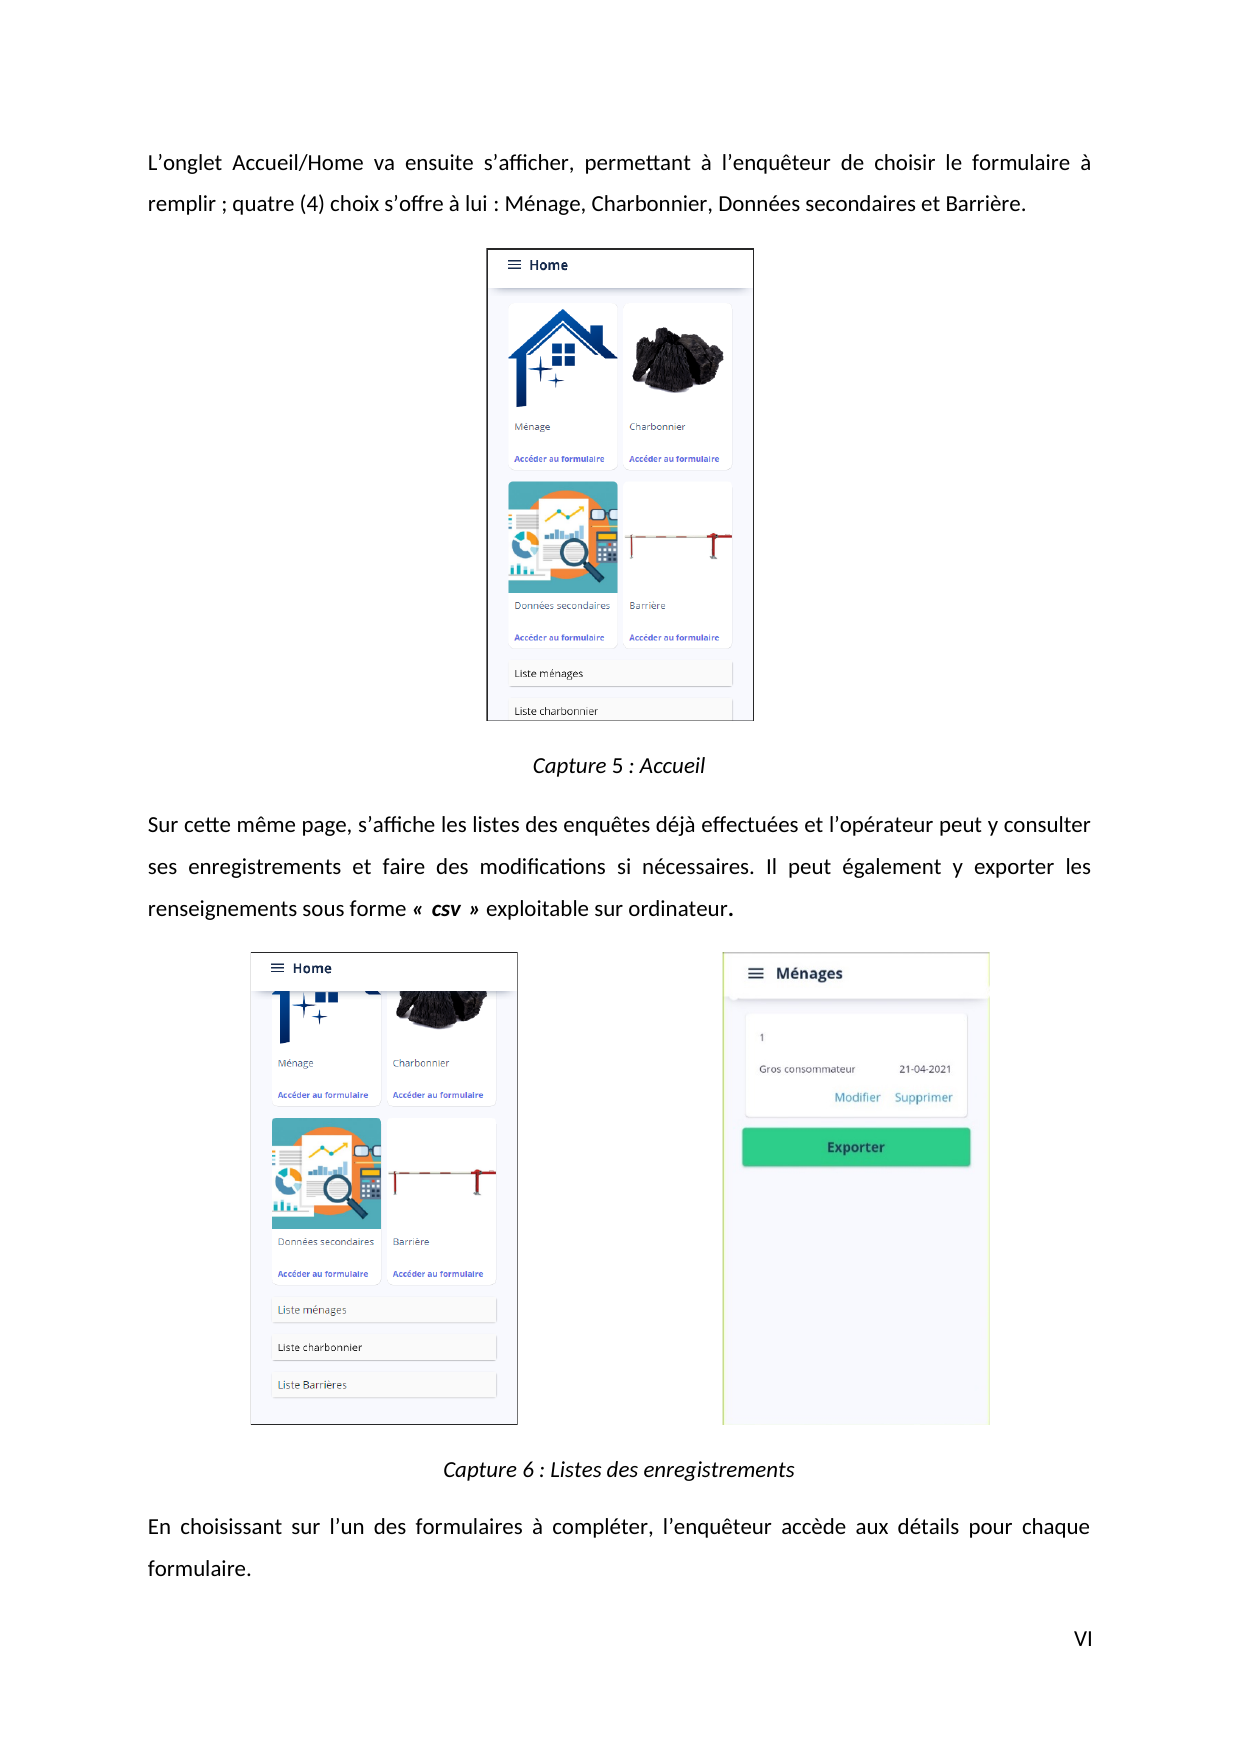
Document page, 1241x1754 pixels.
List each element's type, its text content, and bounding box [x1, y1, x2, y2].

table_header [620, 953, 1092, 1455]
text Capture 5 : Accueil [148, 751, 1093, 779]
table_cell Capture 6 : Listes des enregistrements [148, 1455, 1092, 1512]
picture [486, 248, 754, 721]
table_header [148, 953, 620, 1455]
picture [250, 952, 518, 1425]
picture [722, 952, 990, 1425]
text Sur cette même page, s’affiche les listes des enquêtes déjà effectuées et l’opérateur peut y consulter ses enregistrements et faire des modifications si nécessaires. Il peut également y exporter les renseignements sous forme « csv » exploitable sur ordinateur. [148, 810, 1093, 922]
text En choisissant sur l’un des formulaires à compléter, l’enquêteur accède aux détails pour chaque formulaire. [148, 1512, 1093, 1582]
text L’onglet Accueil/Home va ensuite s’afficher, permettant à l’enquêteur de choisir le formulaire à remplir ; quatre (4) choix s’offre à lui : Ménage, Charbonnier, Données secondaires et Barrière. [148, 148, 1093, 218]
